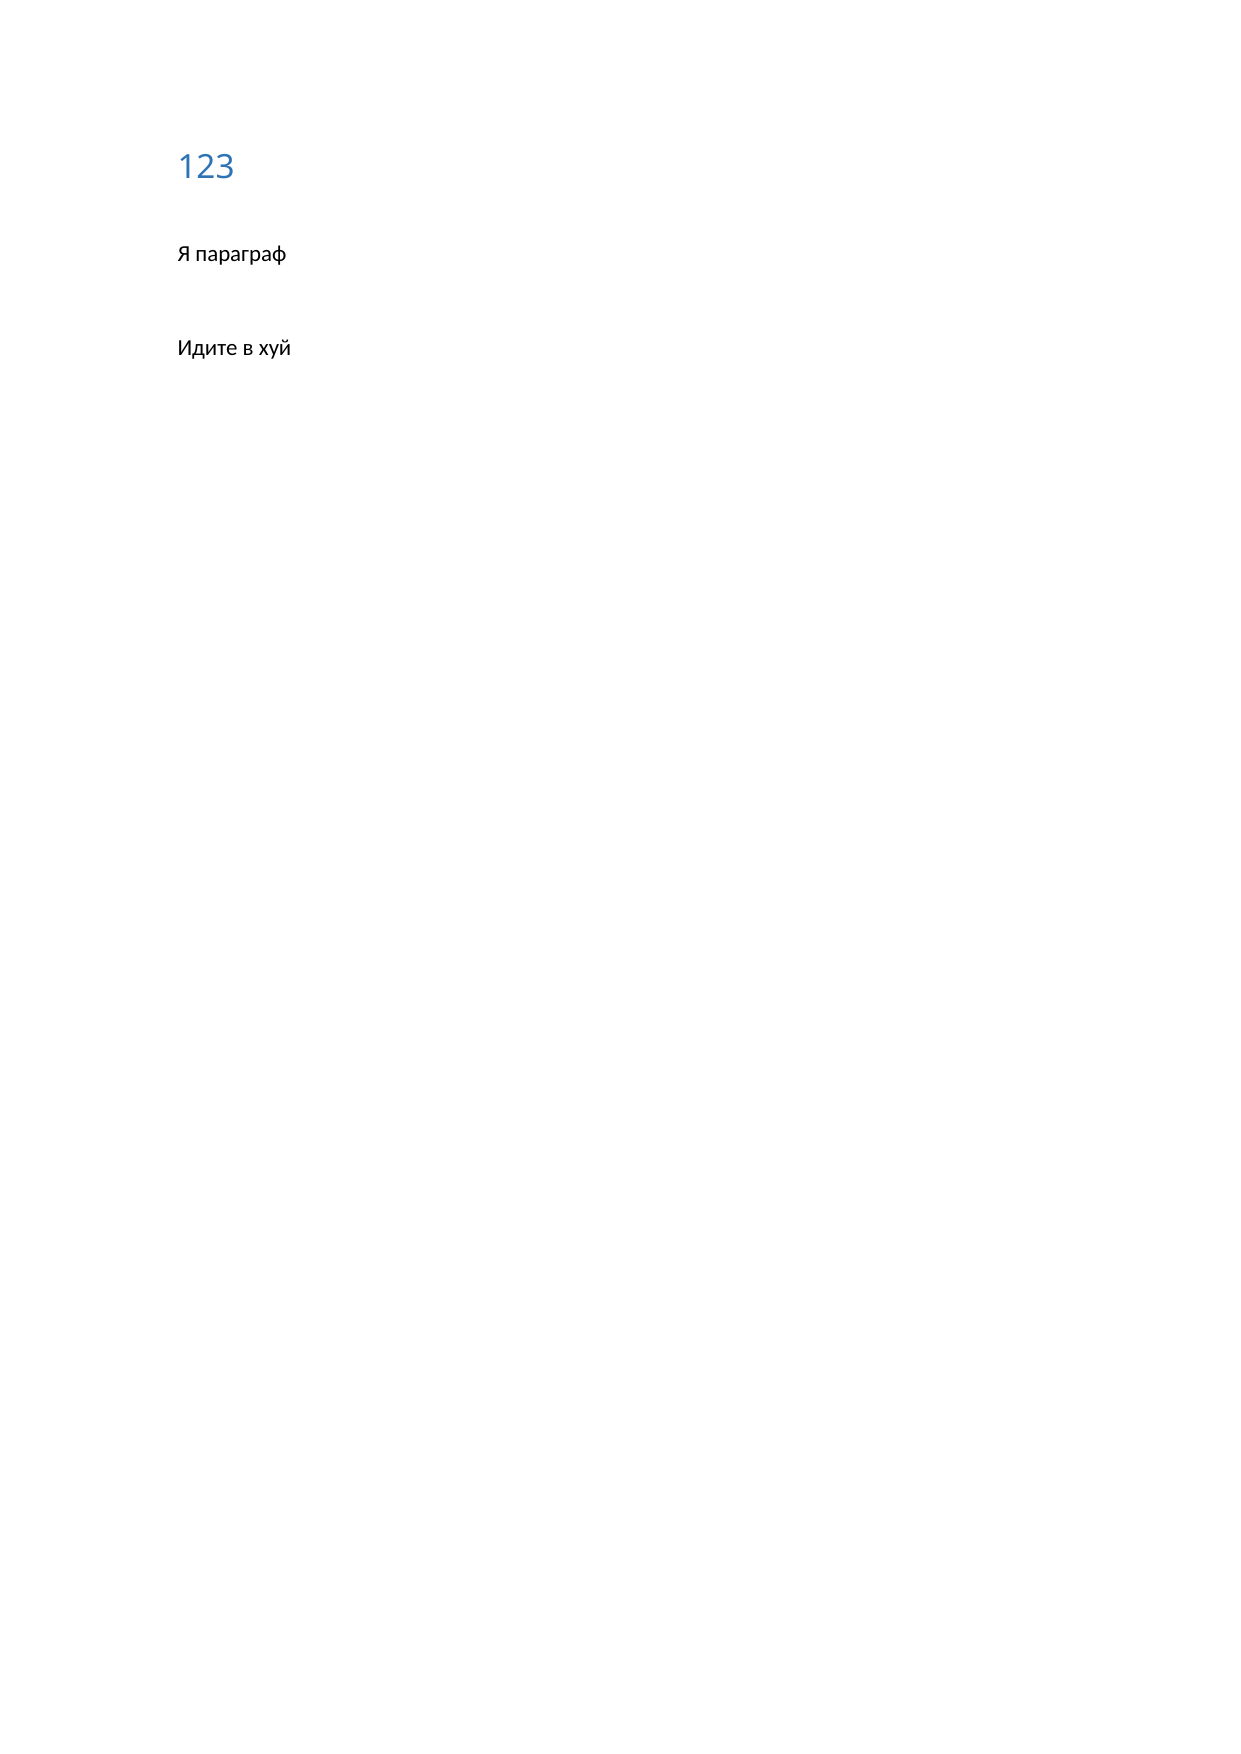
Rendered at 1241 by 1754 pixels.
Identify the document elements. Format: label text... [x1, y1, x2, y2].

subtitle 123 [177, 143, 1152, 188]
text Идите в хуй [177, 333, 1152, 361]
text Я параграф [177, 239, 1152, 267]
